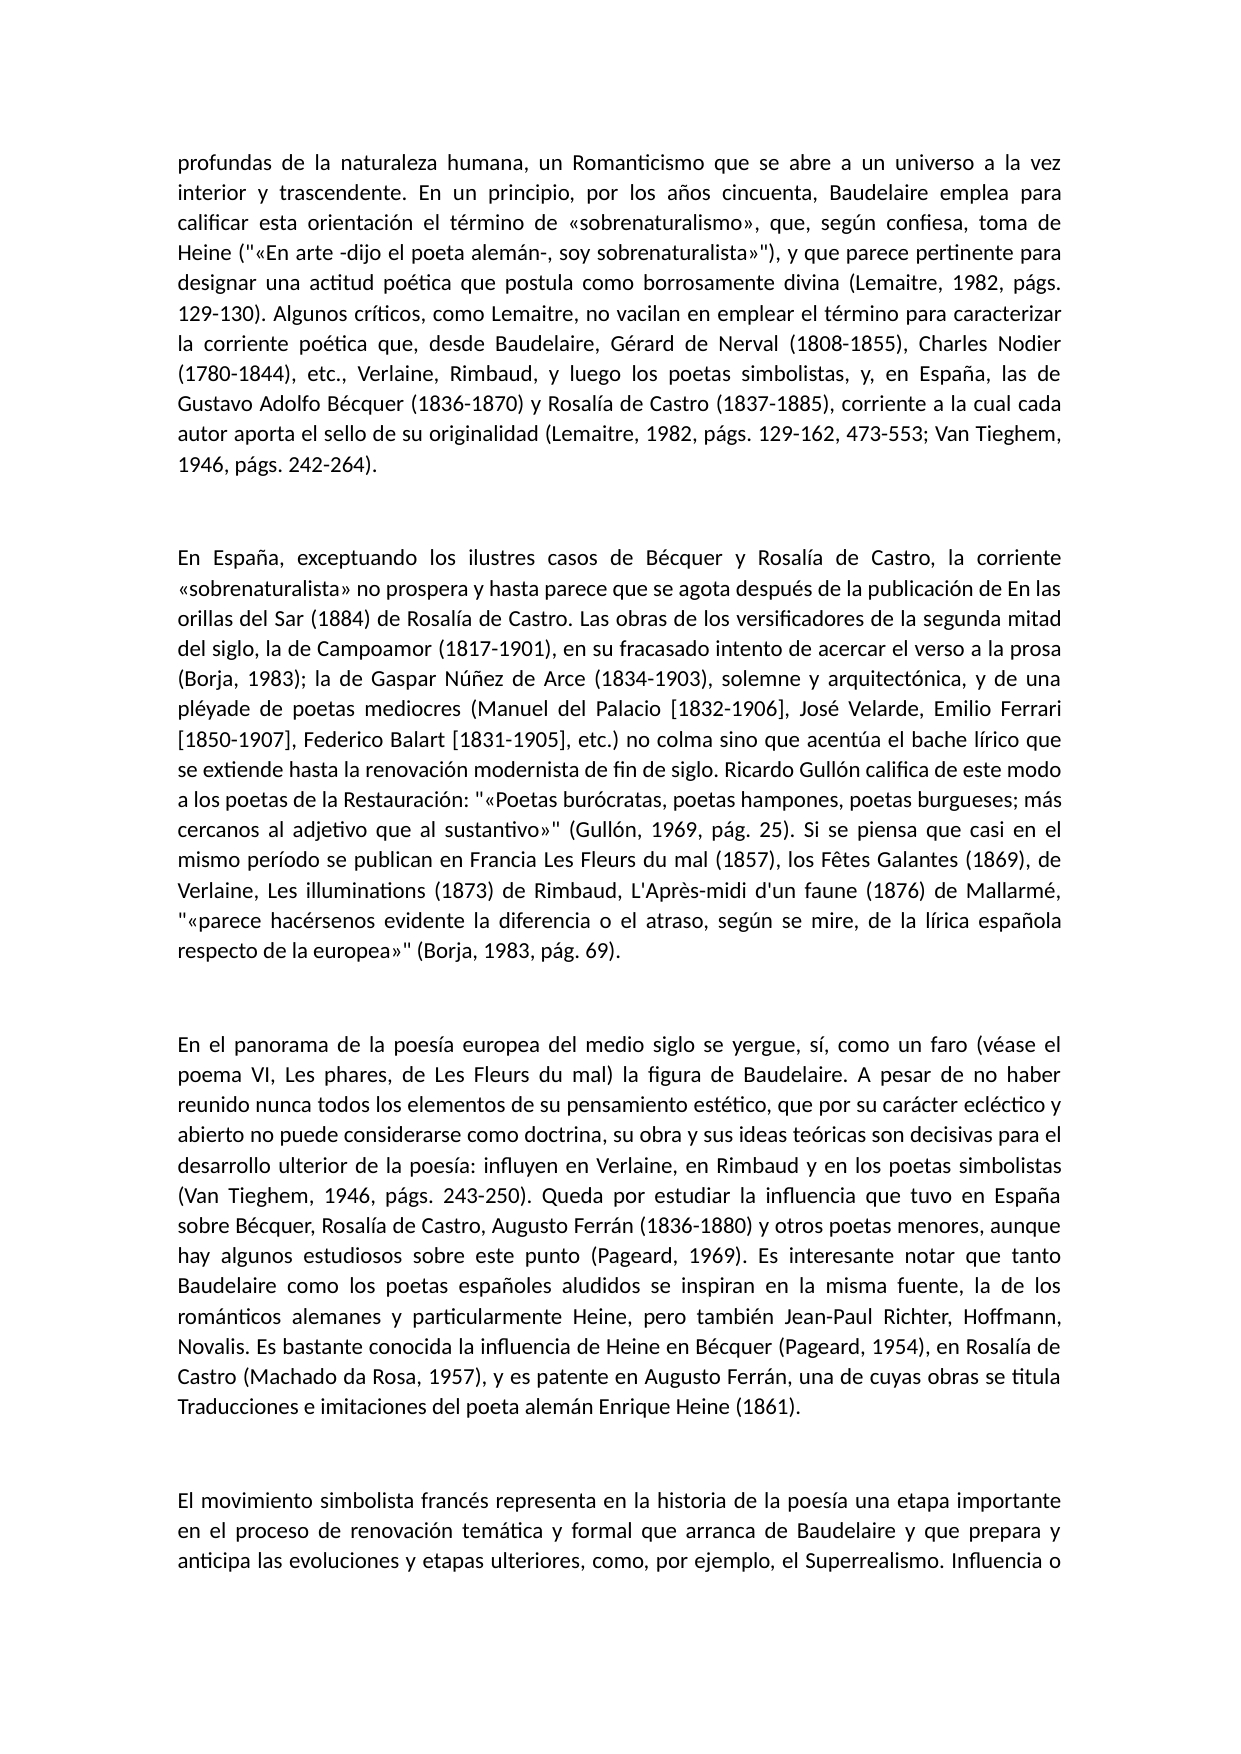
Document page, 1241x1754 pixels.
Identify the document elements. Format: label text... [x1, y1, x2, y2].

text En España, exceptuando los ilustres casos de Bécquer y Rosalía de Castro, la corriente «sobrenaturalista» no prospera y hasta parece que se agota después de la publicación de En las orillas del Sar (1884) de Rosalía de Castro. Las obras de los versificadores de la segunda mitad del siglo, la de Campoamor (1817-1901), en su fracasado intento de acercar el verso a la prosa (Borja, 1983); la de Gaspar Núñez de Arce (1834-1903), solemne y arquitectónica, y de una pléyade de poetas mediocres (Manuel del Palacio [1832-1906], José Velarde, Emilio Ferrari [1850-1907], Federico Balart [1831-1905], etc.) no colma sino que acentúa el bache lírico que se extiende hasta la renovación modernista de fin de siglo. Ricardo Gullón califica de este modo a los poetas de la Restauración: "«Poetas burócratas, poetas hampones, poetas burgueses; más cercanos al adjetivo que al sustantivo»" (Gullón, 1969, pág. 25). Si se piensa que casi en el mismo período se publican en Francia Les Fleurs du mal (1857), los Fêtes Galantes (1869), de Verlaine, Les illuminations (1873) de Rimbaud, L'Après-midi d'un faune (1876) de Mallarmé, "«parece hacérsenos evidente la diferencia o el atraso, según se mire, de la lírica española respecto de la europea»" (Borja, 1983, pág. 69). [177, 543, 1063, 964]
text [177, 1486, 1063, 1574]
text En el panorama de la poesía europea del medio siglo se yergue, sí, como un faro (véase el poema VI, Les phares, de Les Fleurs du mal) la figura de Baudelaire. A pesar de no haber reunido nunca todos los elementos de su pensamiento estético, que por su carácter ecléctico y abierto no puede considerarse como doctrina, su obra y sus ideas teóricas son decisivas para el desarrollo ulterior de la poesía: influyen en Verlaine, en Rimbaud y en los poetas simbolistas (Van Tieghem, 1946, págs. 243-250). Queda por estudiar la influencia que tuvo en España sobre Bécquer, Rosalía de Castro, Augusto Ferrán (1836-1880) y otros poetas menores, aunque hay algunos estudiosos sobre este punto (Pageard, 1969). Es interesante notar que tanto Baudelaire como los poetas españoles aludidos se inspiran en la misma fuente, la de los románticos alemanes y particularmente Heine, pero también Jean-Paul Richter, Hoffmann, Novalis. Es bastante conocida la influencia de Heine en Bécquer (Pageard, 1954), en Rosalía de Castro (Machado da Rosa, 1957), y es patente en Augusto Ferrán, una de cuyas obras se titula Traducciones e imitaciones del poeta alemán Enrique Heine (1861). [177, 1030, 1063, 1420]
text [177, 148, 1063, 478]
